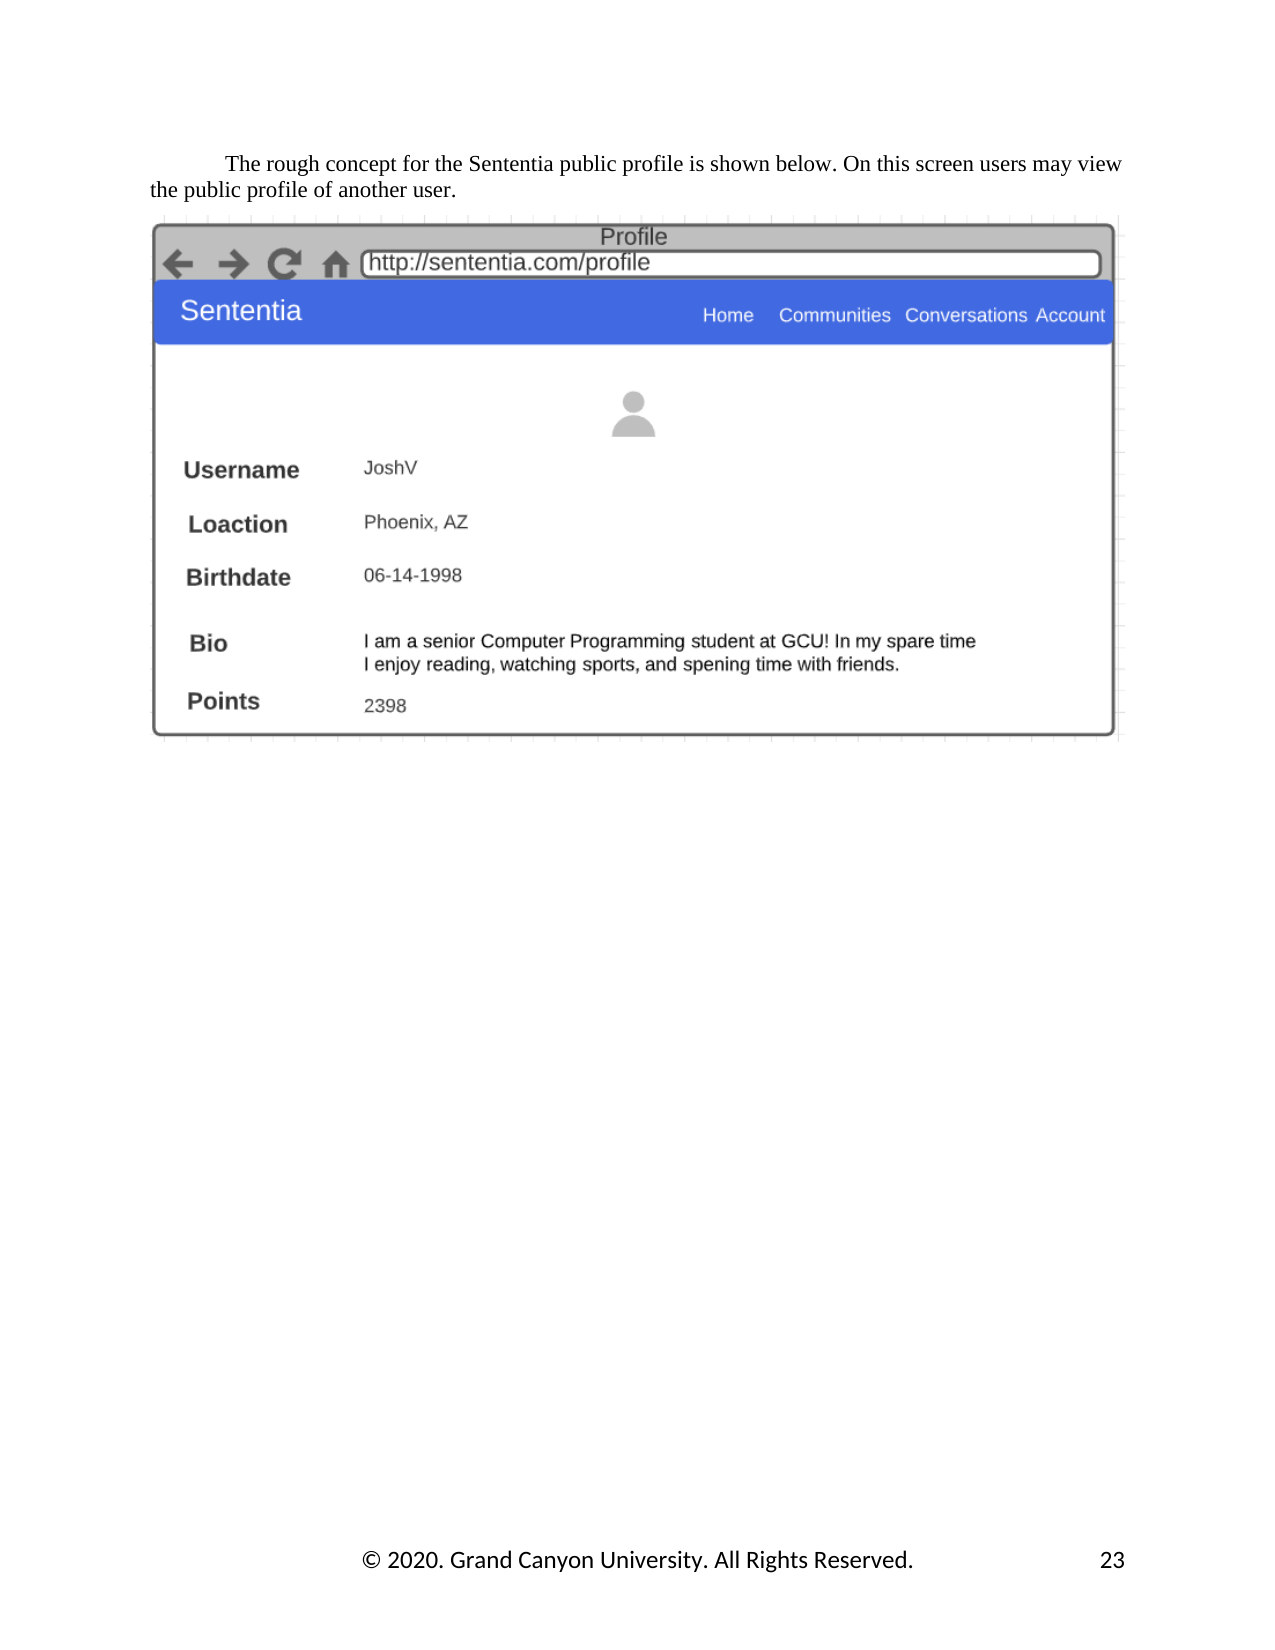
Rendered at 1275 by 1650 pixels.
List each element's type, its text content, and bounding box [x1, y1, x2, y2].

text The rough concept for the Sententia public profile is shown below. On this screen users may view the public profile of another user. [150, 150, 1125, 203]
picture [150, 215, 1125, 742]
